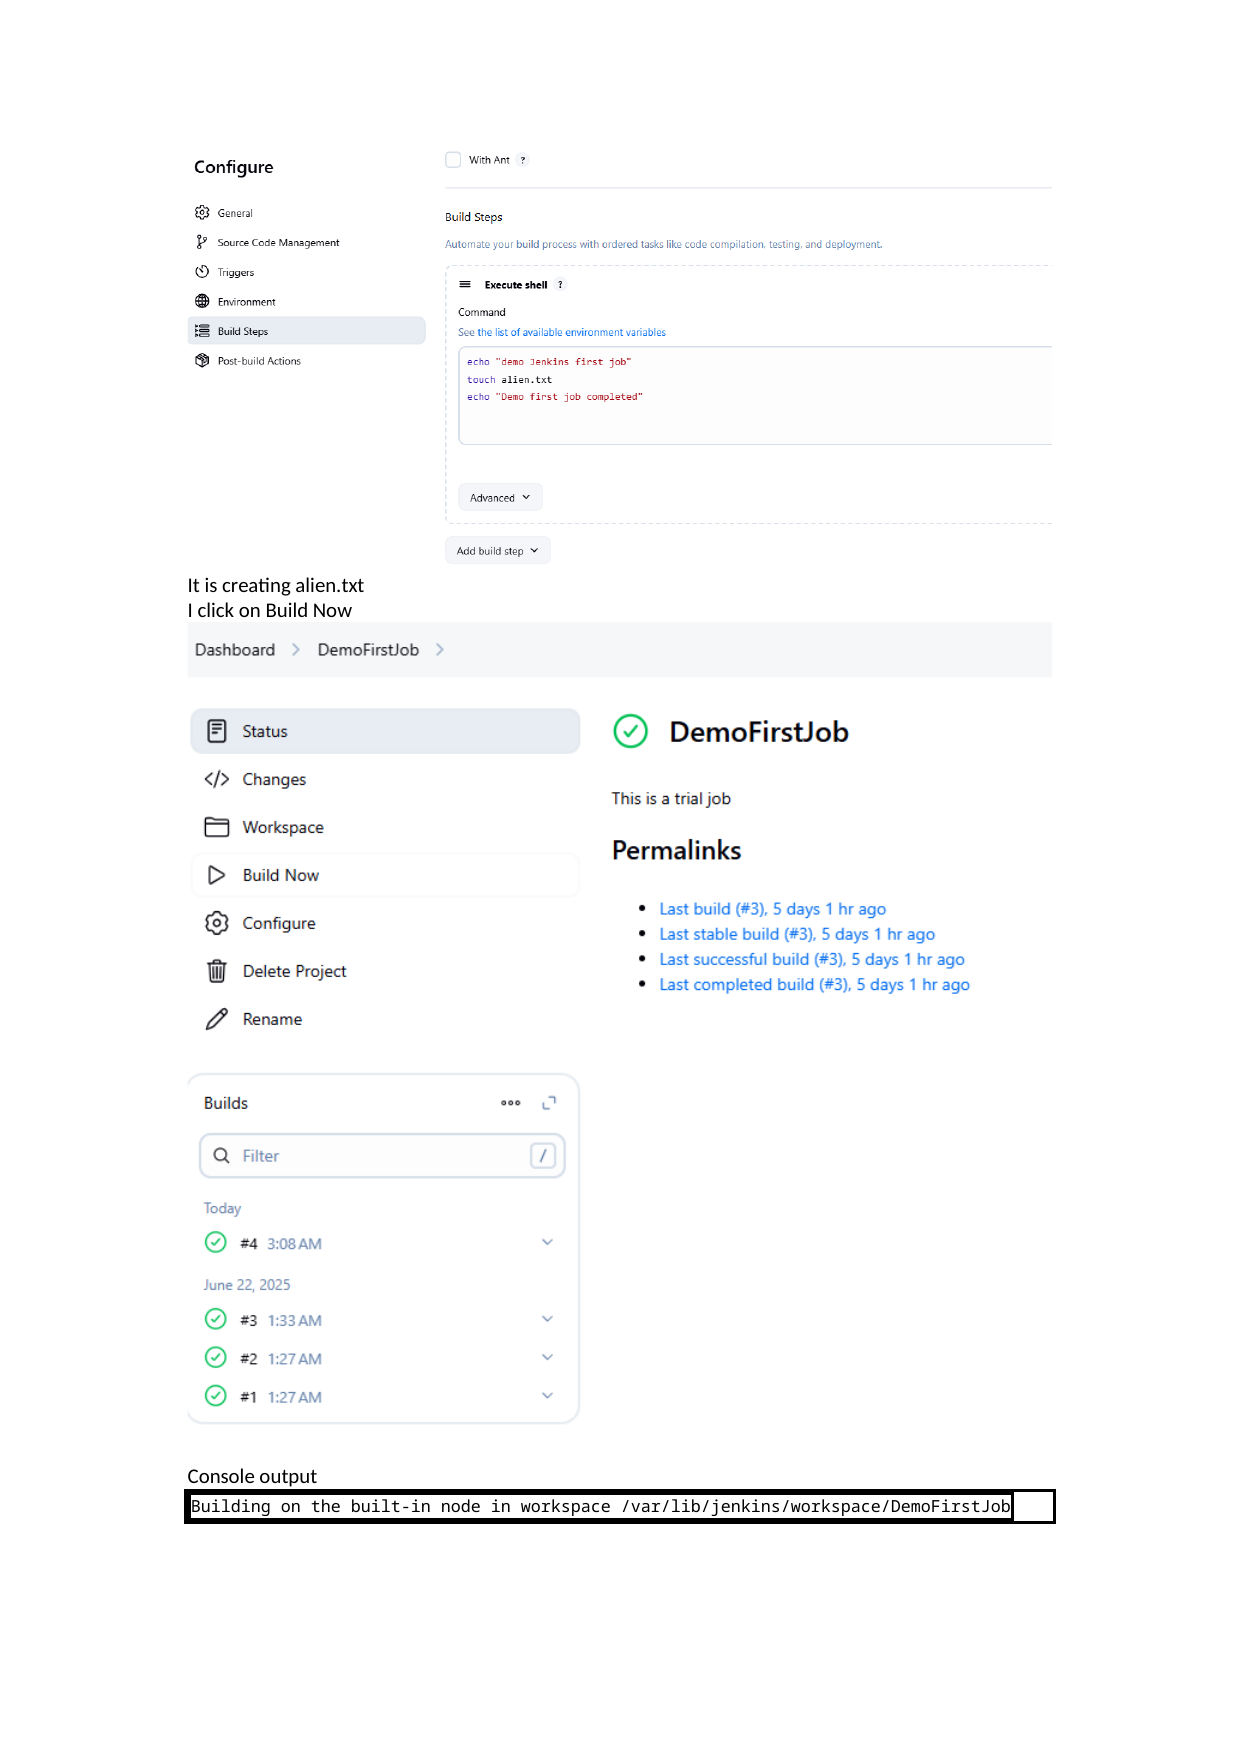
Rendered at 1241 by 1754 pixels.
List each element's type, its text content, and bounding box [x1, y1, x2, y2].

text Building on the built-in node in workspace /var/lib/jenkins/workspace/DemoFirstJob [191, 1495, 1011, 1518]
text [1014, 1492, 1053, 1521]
list I click on Build Now [187, 597, 1053, 622]
list Console output [187, 1464, 1053, 1489]
picture [187, 150, 1052, 572]
picture [187, 622, 1053, 1464]
list It is creating alien.txt [187, 572, 1053, 597]
